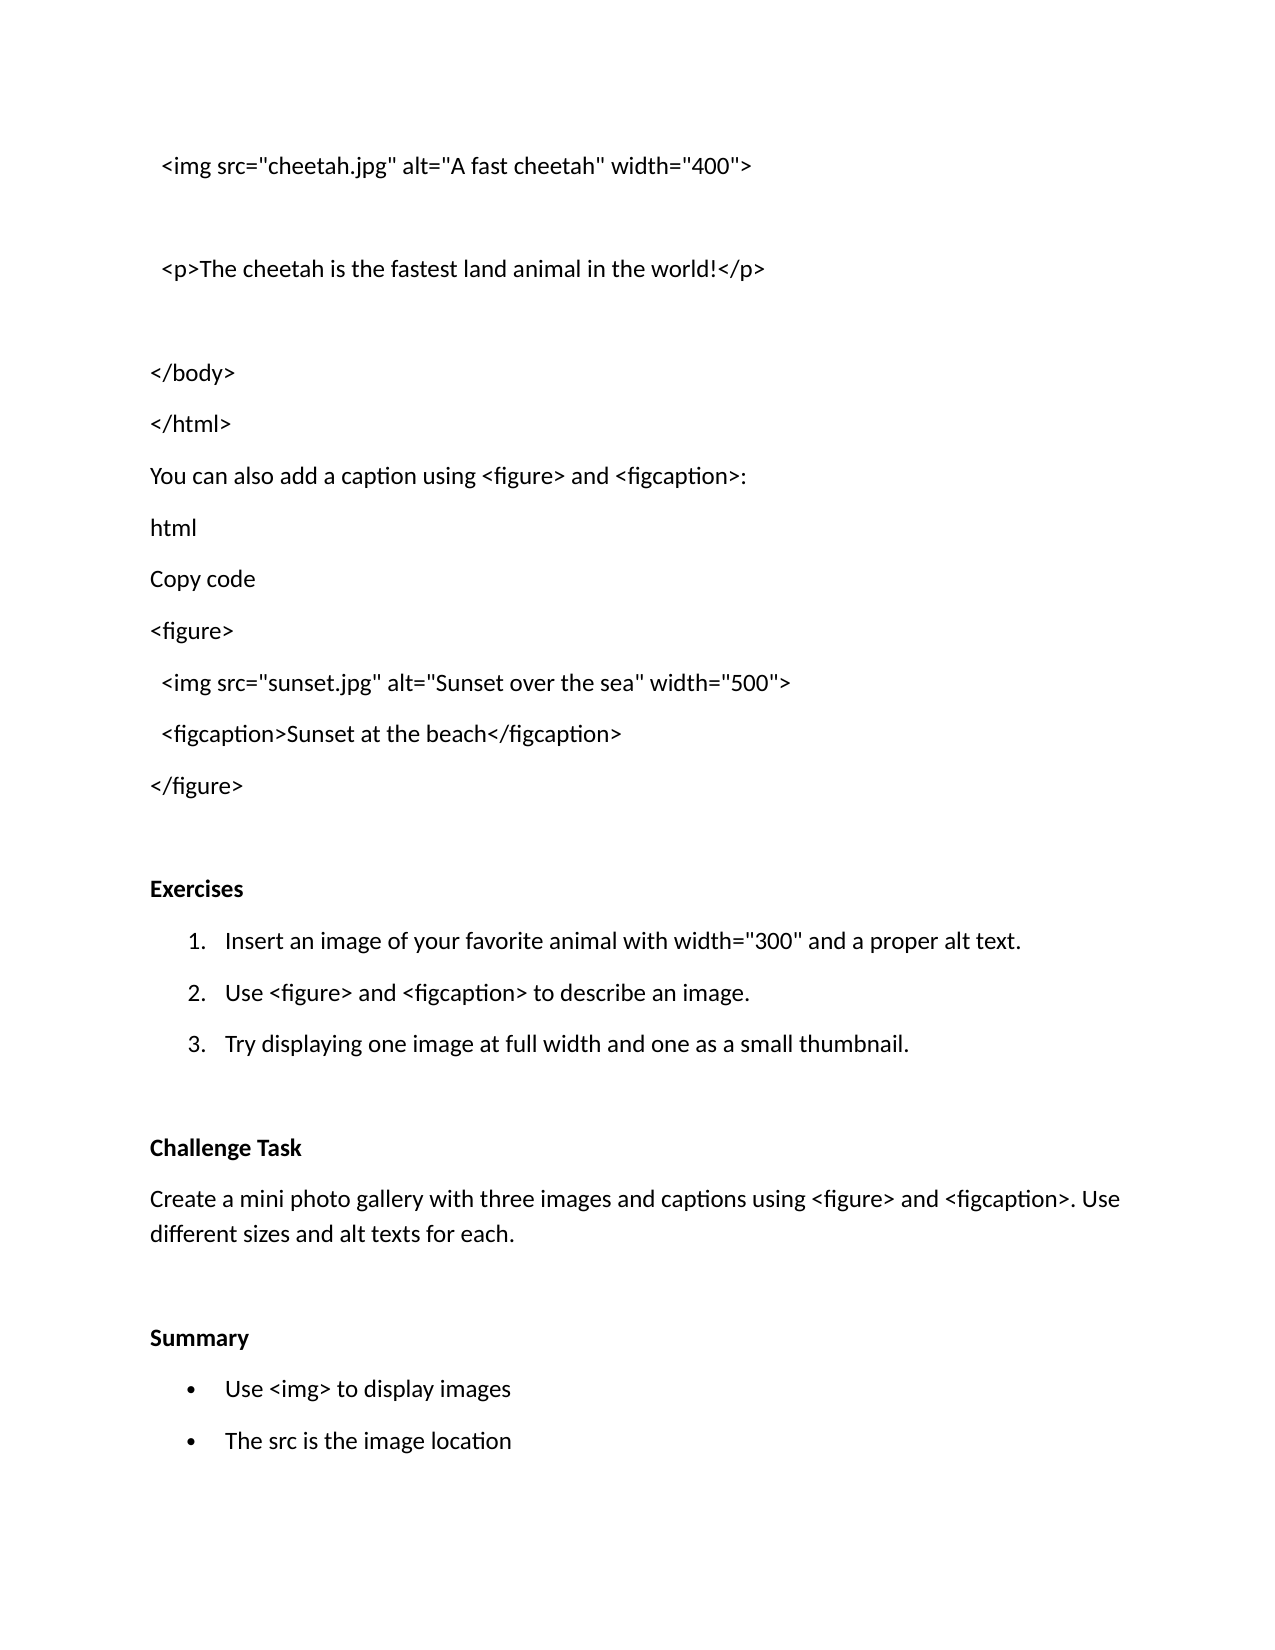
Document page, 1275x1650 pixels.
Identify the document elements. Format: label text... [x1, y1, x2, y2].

text Summary [150, 1322, 1125, 1352]
text Challenge Task [150, 1132, 1125, 1162]
text </body> [150, 357, 1125, 387]
text Exercises [150, 873, 1125, 904]
list The src is the image location [187, 1425, 1125, 1456]
text <img src="cheetah.jpg" alt="A fast cheetah" width="400"> [150, 150, 1125, 181]
text <figure> [150, 615, 1125, 646]
text <p>The cheetah is the fastest land animal in the world!</p> [150, 253, 1125, 284]
text <figcaption>Sunset at the beach</figcaption> [150, 718, 1125, 749]
text html [150, 512, 1125, 542]
list Try displaying one image at full width and one as a small thumbnail. [187, 1028, 1125, 1059]
text You can also add a caption using <figure> and <figcaption>: [150, 460, 1125, 491]
list Insert an image of your favorite animal with width="300" and a proper alt text. [187, 925, 1125, 956]
list Use <img> to display images [187, 1373, 1125, 1404]
text Create a mini photo gallery with three images and captions using <figure> and <figcaption>. Use different sizes and alt texts for each. [150, 1183, 1125, 1249]
text Copy code [150, 563, 1125, 594]
text </figure> [150, 770, 1125, 801]
list Use <figure> and <figcaption> to describe an image. [187, 977, 1125, 1007]
text <img src="sunset.jpg" alt="Sunset over the sea" width="500"> [150, 667, 1125, 697]
text </html> [150, 408, 1125, 439]
